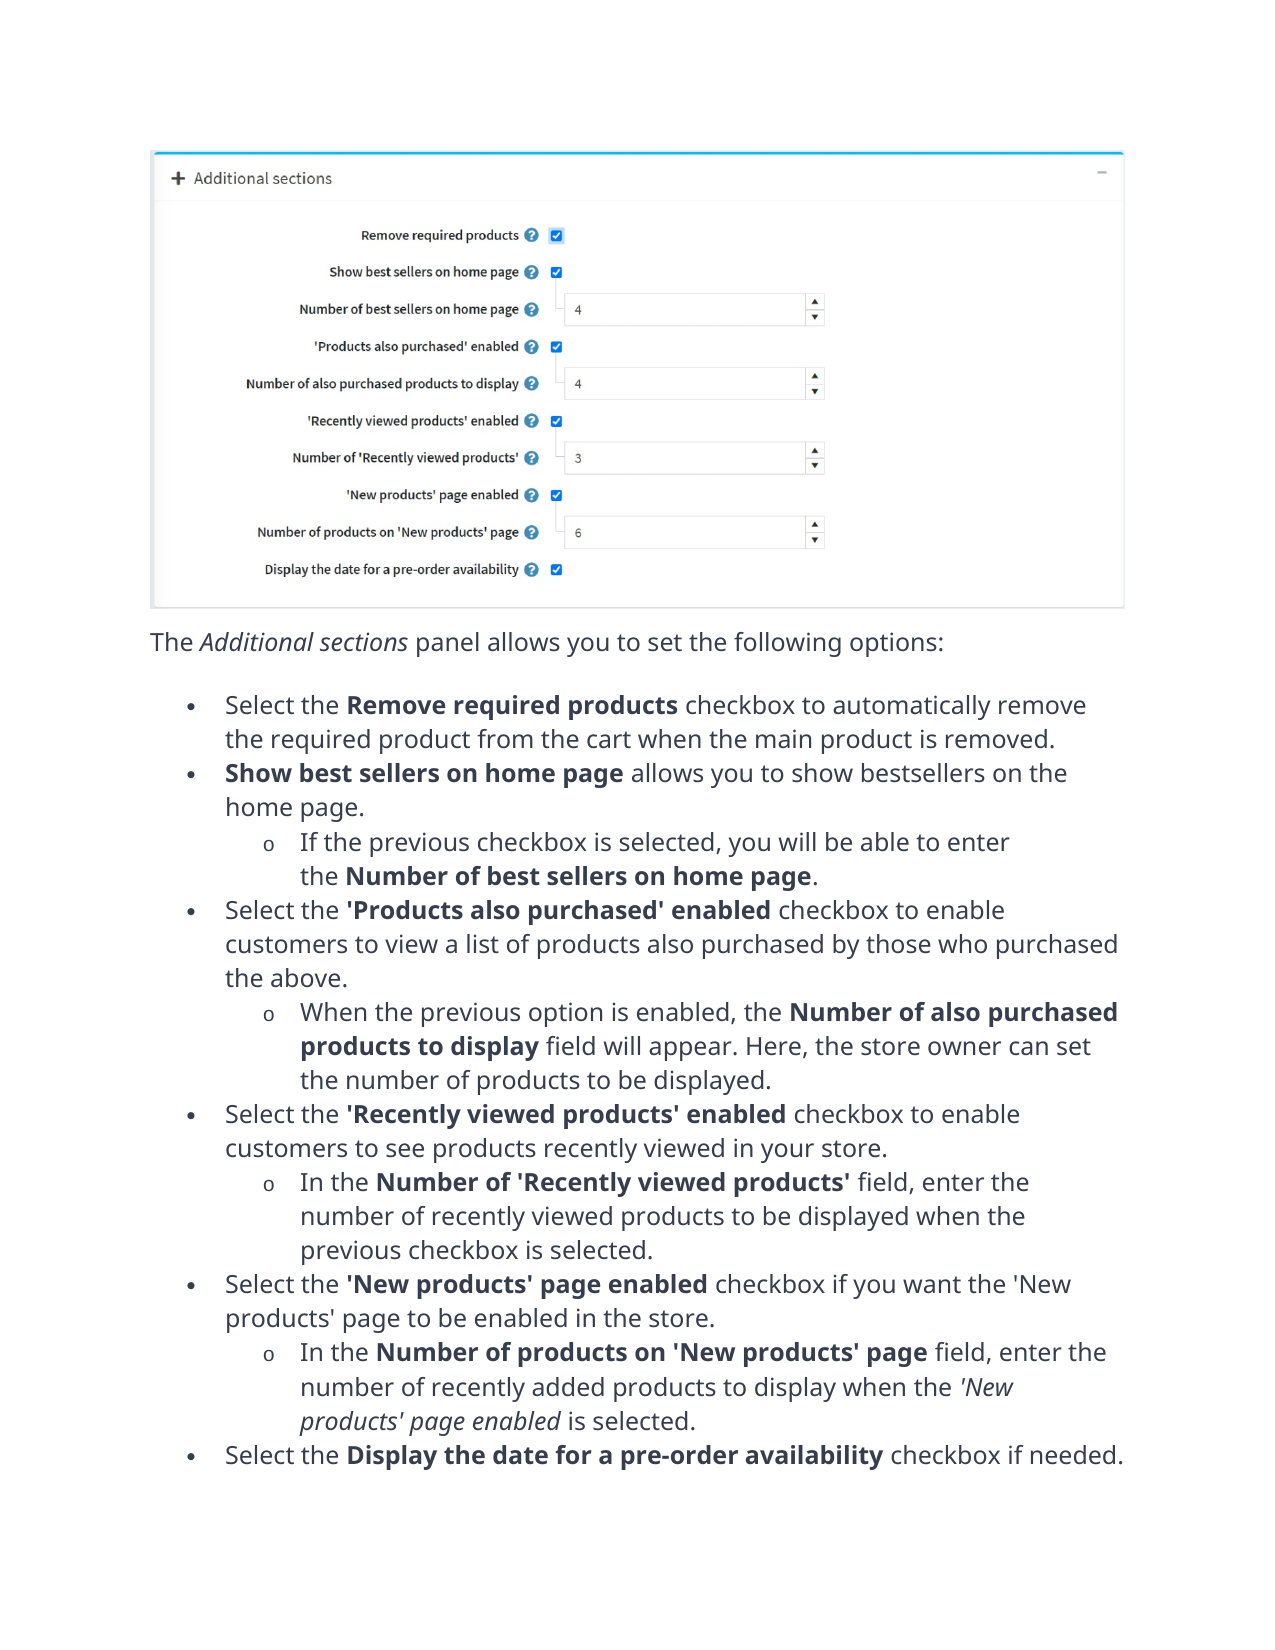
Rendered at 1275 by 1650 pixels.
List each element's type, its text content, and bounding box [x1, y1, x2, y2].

list In the Number of 'Recently viewed products' field, enter the number of recently viewed products to be displayed when the previous checkbox is selected. [262, 1165, 1125, 1267]
list Select the Remove required products checkbox to automatically remove the required product from the cart when the main product is removed. [187, 688, 1125, 756]
list Select the 'Recently viewed products' enabled checkbox to enable customers to see products recently viewed in your store. [187, 1097, 1125, 1165]
list When the previous option is enabled, the Number of also purchased products to display field will appear. Here, the store owner can set the number of products to be displayed. [262, 994, 1125, 1097]
list Select the 'Products also purchased' enabled checkbox to enable customers to view a list of products also purchased by those who purchased the above. [187, 892, 1125, 994]
list Show best sellers on home page allows you to show bestsellers on the home page. [187, 756, 1125, 824]
list Select the Display the date for a pre-order availability checkbox if needed. [187, 1437, 1125, 1471]
picture [150, 150, 1125, 609]
list Select the 'New products' page enabled checkbox if you want the 'New products' page to be enabled in the store. [187, 1267, 1125, 1335]
list In the Number of products on 'New products' page field, enter the number of recently added products to display when the 'New products' page enabled is selected. [262, 1335, 1125, 1437]
text The Additional sections panel allows you to set the following options: [150, 625, 1125, 659]
list If the previous checkbox is selected, you will be able to enter the Number of best sellers on home page. [262, 824, 1125, 892]
